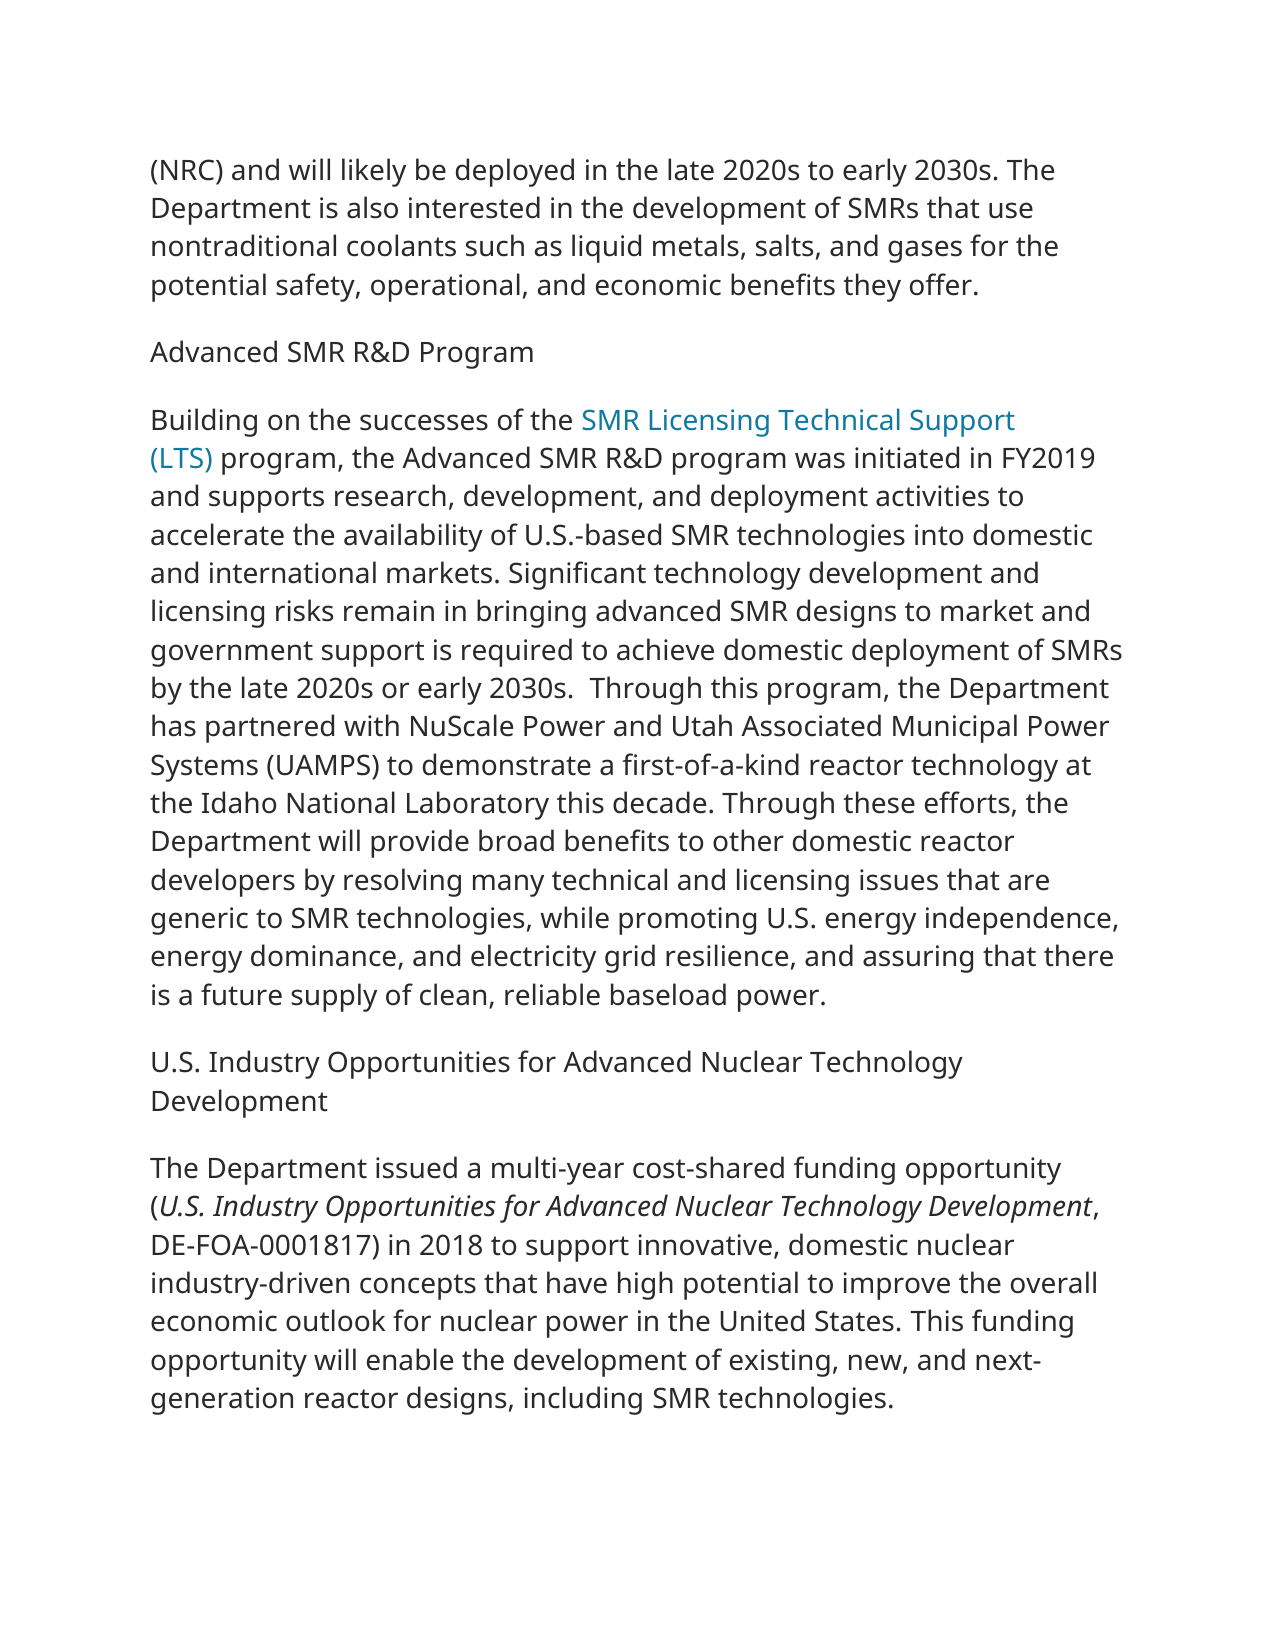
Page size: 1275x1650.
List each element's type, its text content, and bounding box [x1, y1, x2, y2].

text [150, 150, 1125, 303]
text Advanced SMR R&D Program [150, 332, 1125, 371]
text Building on the successes of the SMR Licensing Technical Support (LTS) program, the Advanced SMR R&D program was initiated in FY2019 and supports research, development, and deployment activities to accelerate the availability of U.S.-based SMR technologies into domestic and international markets. Significant technology development and licensing risks remain in bringing advanced SMR designs to market and government support is required to achieve domestic deployment of SMRs by the late 2020s or early 2030s. Through this program, the Department has partnered with NuScale Power and Utah Associated Municipal Power Systems (UAMPS) to demonstrate a first-of-a-kind reactor technology at the Idaho National Laboratory this decade. Through these efforts, the Department will provide broad benefits to other domestic reactor developers by resolving many technical and licensing issues that are generic to SMR technologies, while promoting U.S. energy independence, energy dominance, and electricity grid resilience, and assuring that there is a future supply of clean, reliable baseload power. [150, 400, 1125, 1013]
text U.S. Industry Opportunities for Advanced Nuclear Technology Development [150, 1042, 1125, 1119]
text The Department issued a multi-year cost-shared funding opportunity (U.S. Industry Opportunities for Advanced Nuclear Technology Development, DE-FOA-0001817) in 2018 to support innovative, domestic nuclear industry-driven concepts that have high potential to improve the overall economic outlook for nuclear power in the United States. This funding opportunity will enable the development of existing, new, and next-generation reactor designs, including SMR technologies. [150, 1148, 1125, 1417]
